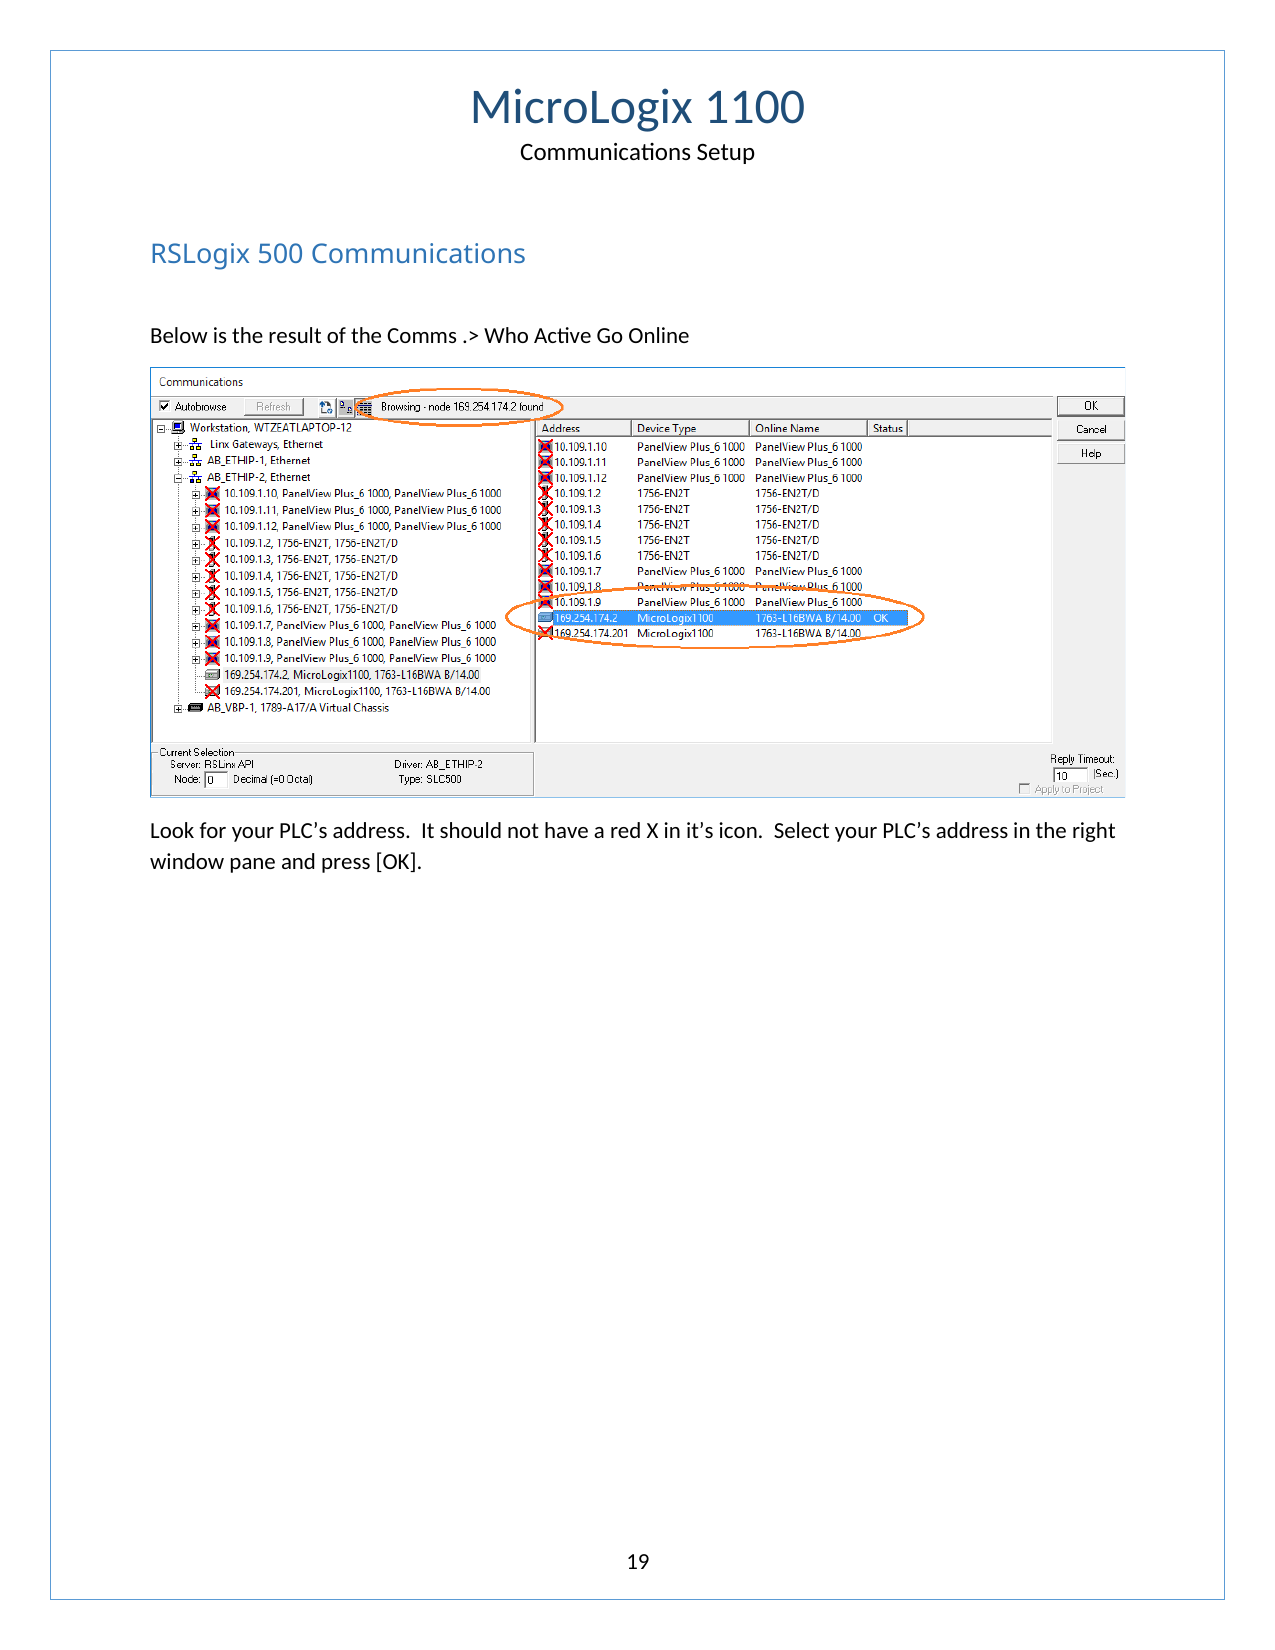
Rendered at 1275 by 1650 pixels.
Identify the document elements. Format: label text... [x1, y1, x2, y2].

text Look for your PLC’s address. It should not have a red X in it’s icon. Select your PLC’s address in the right window pane and press [OK]. [150, 817, 1125, 875]
subtitle RSLogix 500 Communications [150, 234, 1125, 271]
picture [150, 367, 1125, 798]
text Below is the result of the Comms .> Who Active Go Online [150, 321, 1125, 349]
